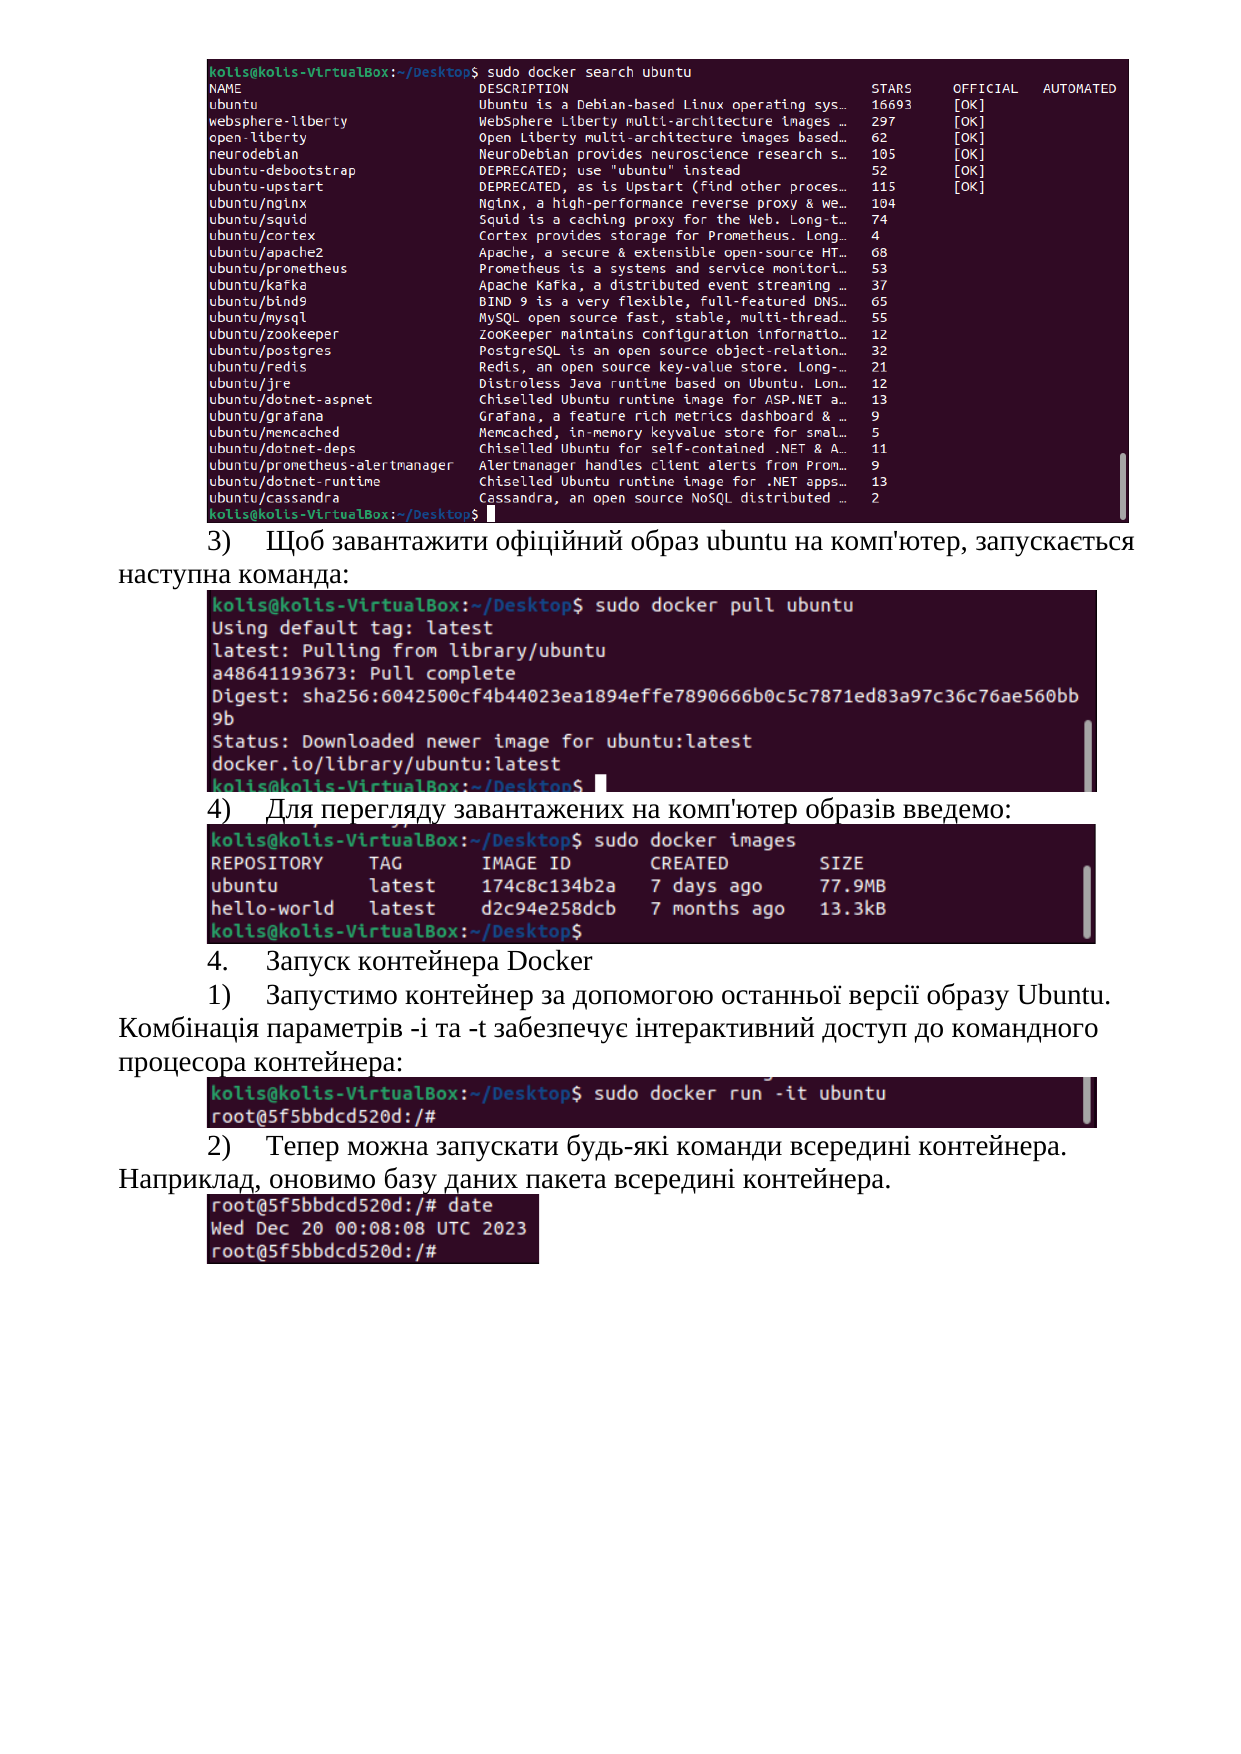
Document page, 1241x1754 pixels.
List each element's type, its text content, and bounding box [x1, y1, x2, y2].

picture [206, 1077, 1097, 1128]
picture [206, 590, 1097, 792]
picture [206, 1194, 540, 1264]
picture [206, 59, 1129, 523]
list Запустимо контейнер за допомогою останньої версії образу Ubuntu. Комбінація параметрів -i та -t забезпечує інтерактивний доступ до командного процесора контейнера: [118, 977, 1181, 1078]
list Запуск контейнера Docker [118, 943, 1181, 977]
list Тепер можна запускати будь-які команди всередині контейнера. Наприклад, оновимо базу даних пакета всередині контейнера. [118, 1128, 1181, 1195]
list Для перегляду завантажених на комп'ютер образів введемо: [118, 791, 1181, 825]
list Щоб завантажити офіційний образ ubuntu на комп'ютер, запускається наступна команда: [118, 523, 1181, 590]
picture [206, 824, 1096, 944]
